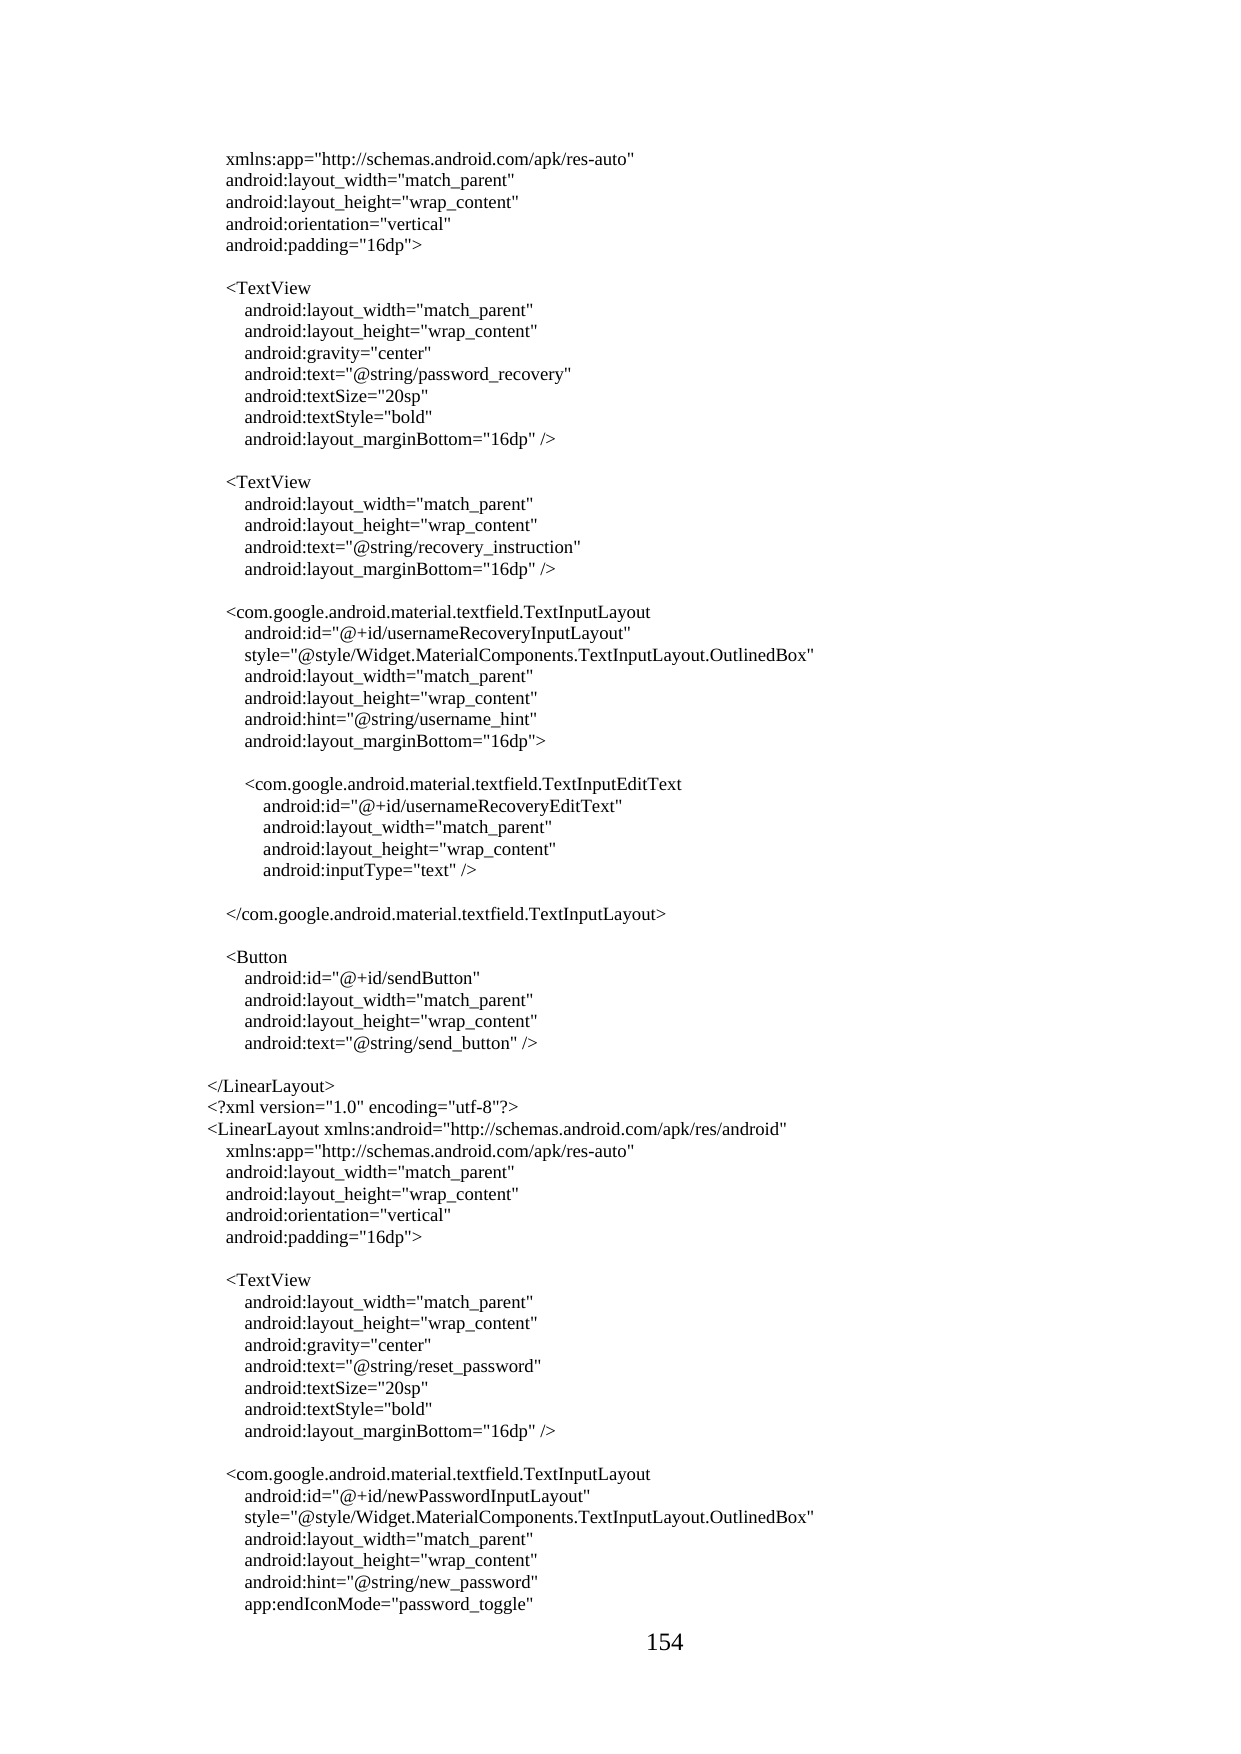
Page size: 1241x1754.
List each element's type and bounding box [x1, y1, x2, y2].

text [207, 148, 1122, 1096]
text [207, 1096, 1122, 1614]
